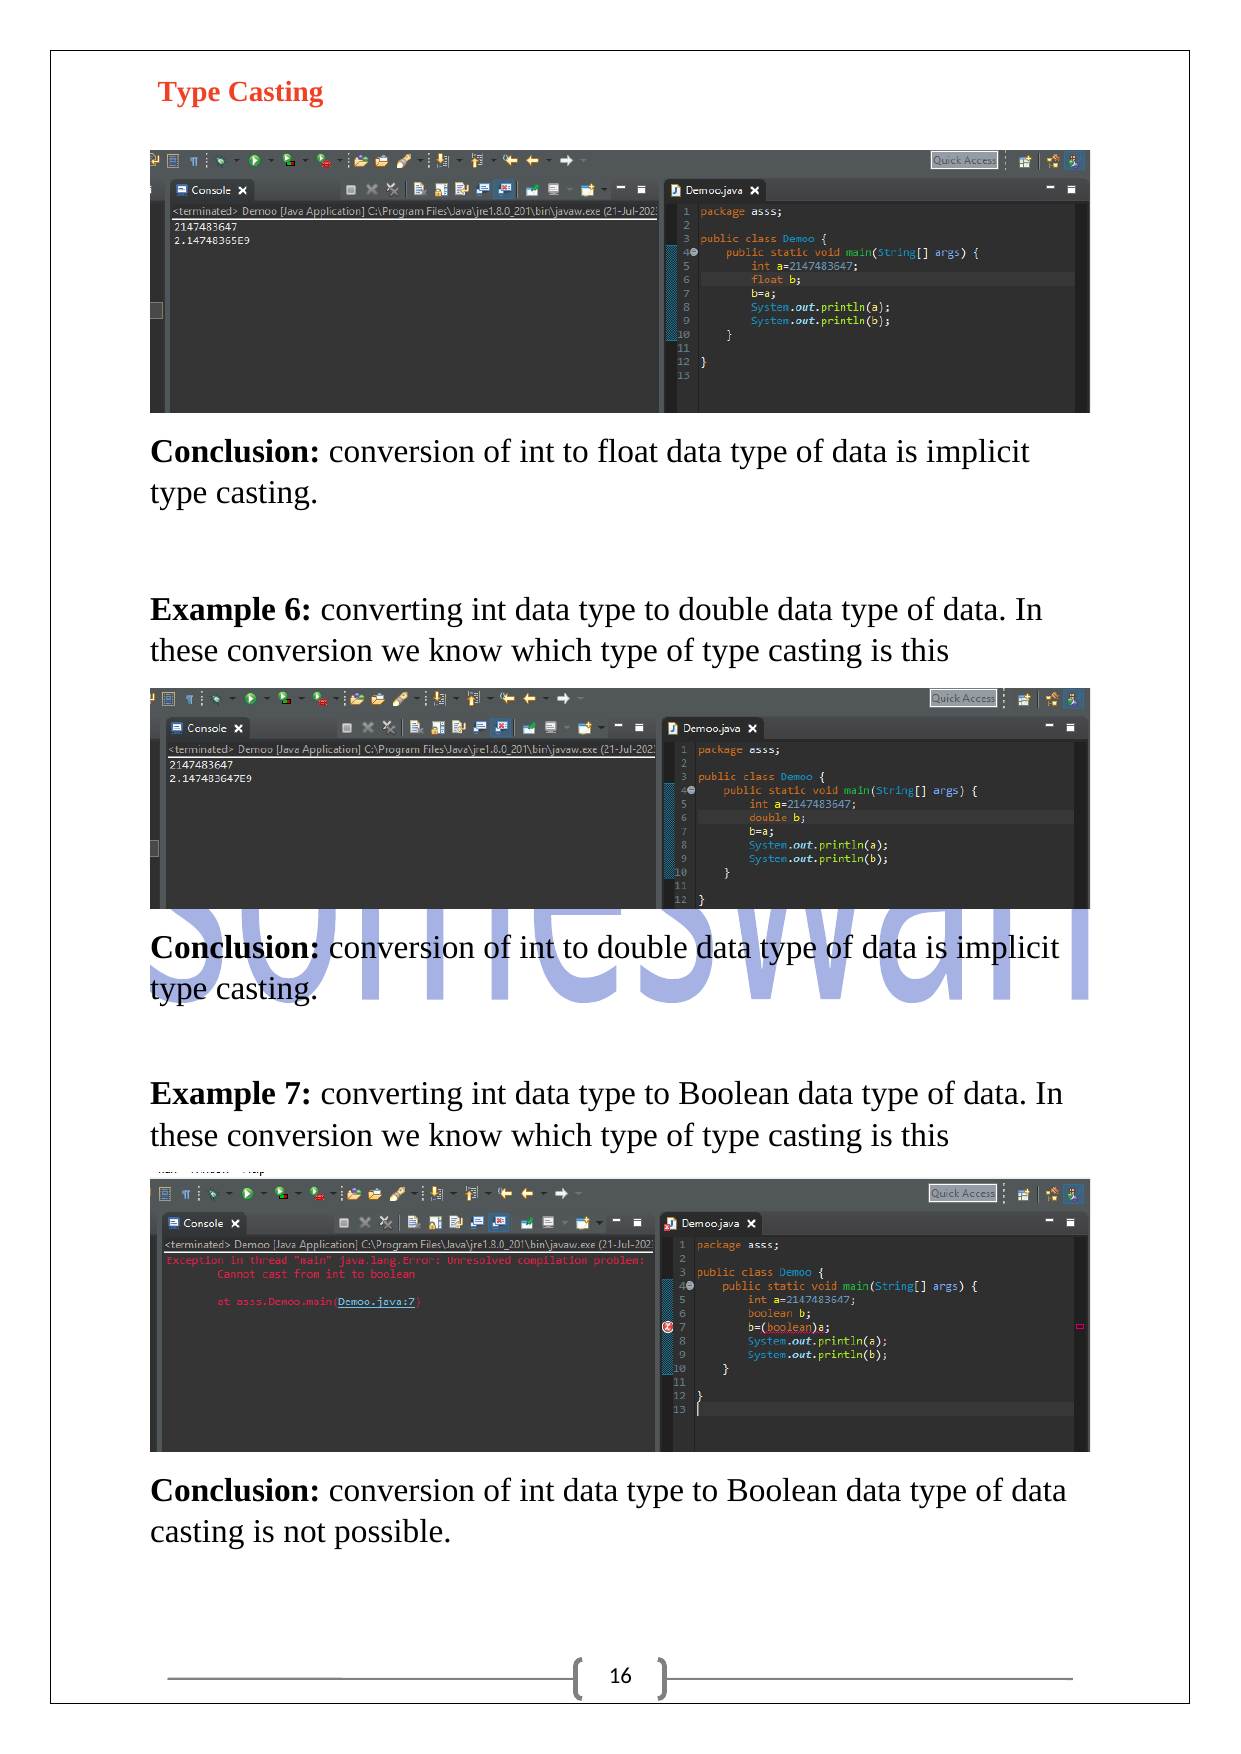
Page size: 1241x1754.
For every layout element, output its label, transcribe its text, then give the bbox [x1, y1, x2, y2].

picture [150, 688, 1091, 909]
text Example 7: converting int data type to Boolean data type of data. In these conversion we know which type of type casting is this [150, 1073, 1090, 1153]
picture [150, 150, 1091, 413]
text Conclusion: conversion of int to float data type of data is implicit type casting. [150, 431, 1090, 511]
picture [150, 1172, 1091, 1452]
text Conclusion: conversion of int to double data type of data is implicit type casting. [150, 927, 1090, 1007]
text Example 6: converting int data type to double data type of data. In these conversion we know which type of type casting is this [150, 589, 1090, 668]
text Conclusion: conversion of int data type to Boolean data type of data casting is not possible. [150, 1470, 1090, 1550]
